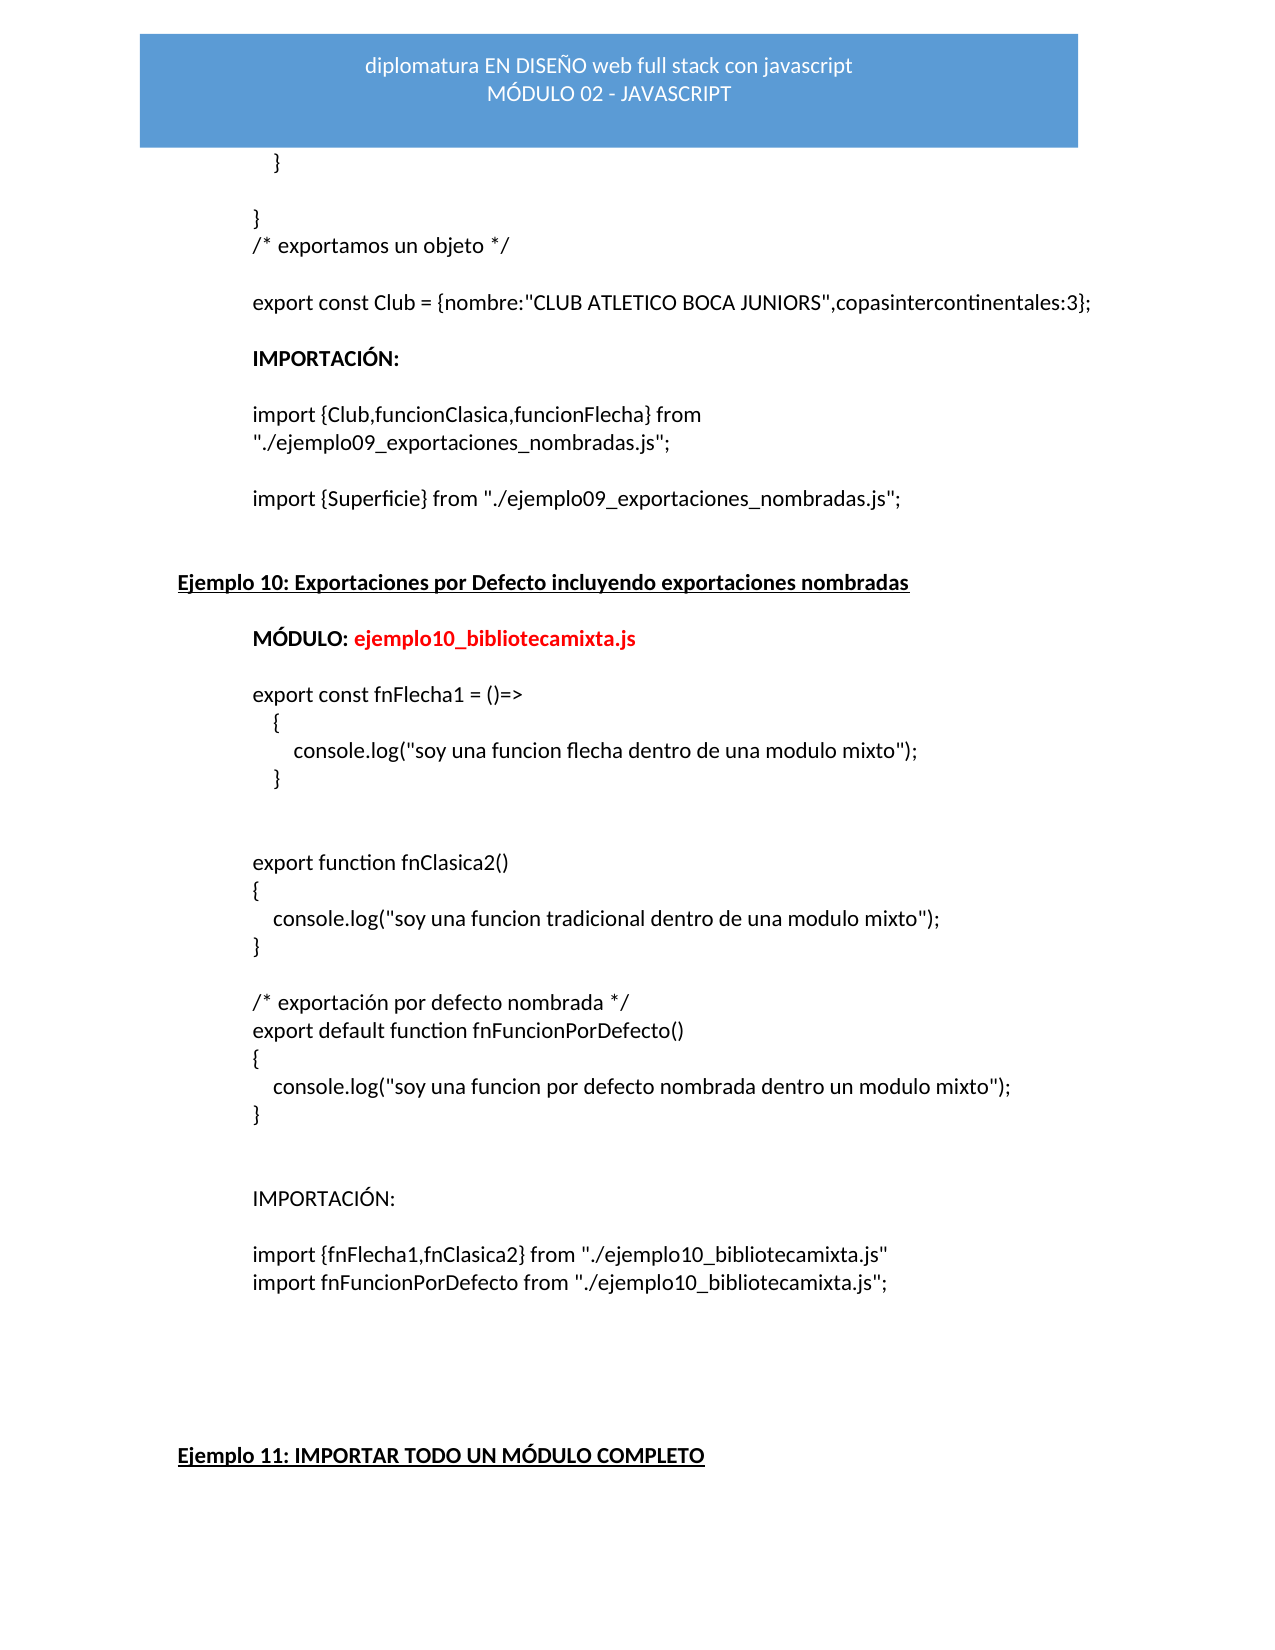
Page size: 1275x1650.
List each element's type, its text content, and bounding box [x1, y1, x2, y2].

text { [252, 876, 1098, 904]
text import {Superficie} from "./ejemplo09_exportaciones_nombradas.js"; [252, 484, 1098, 512]
text } [252, 1100, 1098, 1128]
text export default function fnFuncionPorDefecto() [252, 1016, 1098, 1044]
text IMPORTACIÓN: [177, 1184, 1098, 1212]
text export const Club = {nombre:"CLUB ATLETICO BOCA JUNIORS",copasintercontinentales:3}; [252, 288, 1098, 316]
text /* exportación por defecto nombrada */ [252, 988, 1098, 1016]
text { [252, 1044, 1098, 1072]
text IMPORTACIÓN: [177, 344, 1098, 372]
text } [252, 932, 1098, 960]
text import fnFuncionPorDefecto from "./ejemplo10_bibliotecamixta.js"; [252, 1268, 1098, 1296]
text console.log("soy una funcion tradicional dentro de una modulo mixto"); [252, 904, 1098, 932]
text } [252, 148, 1098, 176]
text console.log("soy una funcion por defecto nombrada dentro un modulo mixto"); [252, 1072, 1098, 1100]
text Ejemplo 11: IMPORTAR TODO UN MÓDULO COMPLETO [177, 1441, 1098, 1469]
text Ejemplo 10: Exportaciones por Defecto incluyendo exportaciones nombradas [177, 568, 1098, 596]
text import {Club,funcionClasica,funcionFlecha} from "./ejemplo09_exportaciones_nombradas.js"; [252, 400, 1098, 456]
text import {fnFlecha1,fnClasica2} from "./ejemplo10_bibliotecamixta.js" [252, 1240, 1098, 1268]
text export const fnFlecha1 = ()=> [252, 680, 1098, 708]
text console.log("soy una funcion flecha dentro de una modulo mixto"); [252, 736, 1098, 764]
text export function fnClasica2() [252, 848, 1098, 876]
text } [252, 204, 1098, 232]
text /* exportamos un objeto */ [252, 232, 1098, 260]
text } [252, 764, 1098, 792]
text MÓDULO: ejemplo10_bibliotecamixta.js [177, 624, 1098, 652]
text { [252, 708, 1098, 736]
